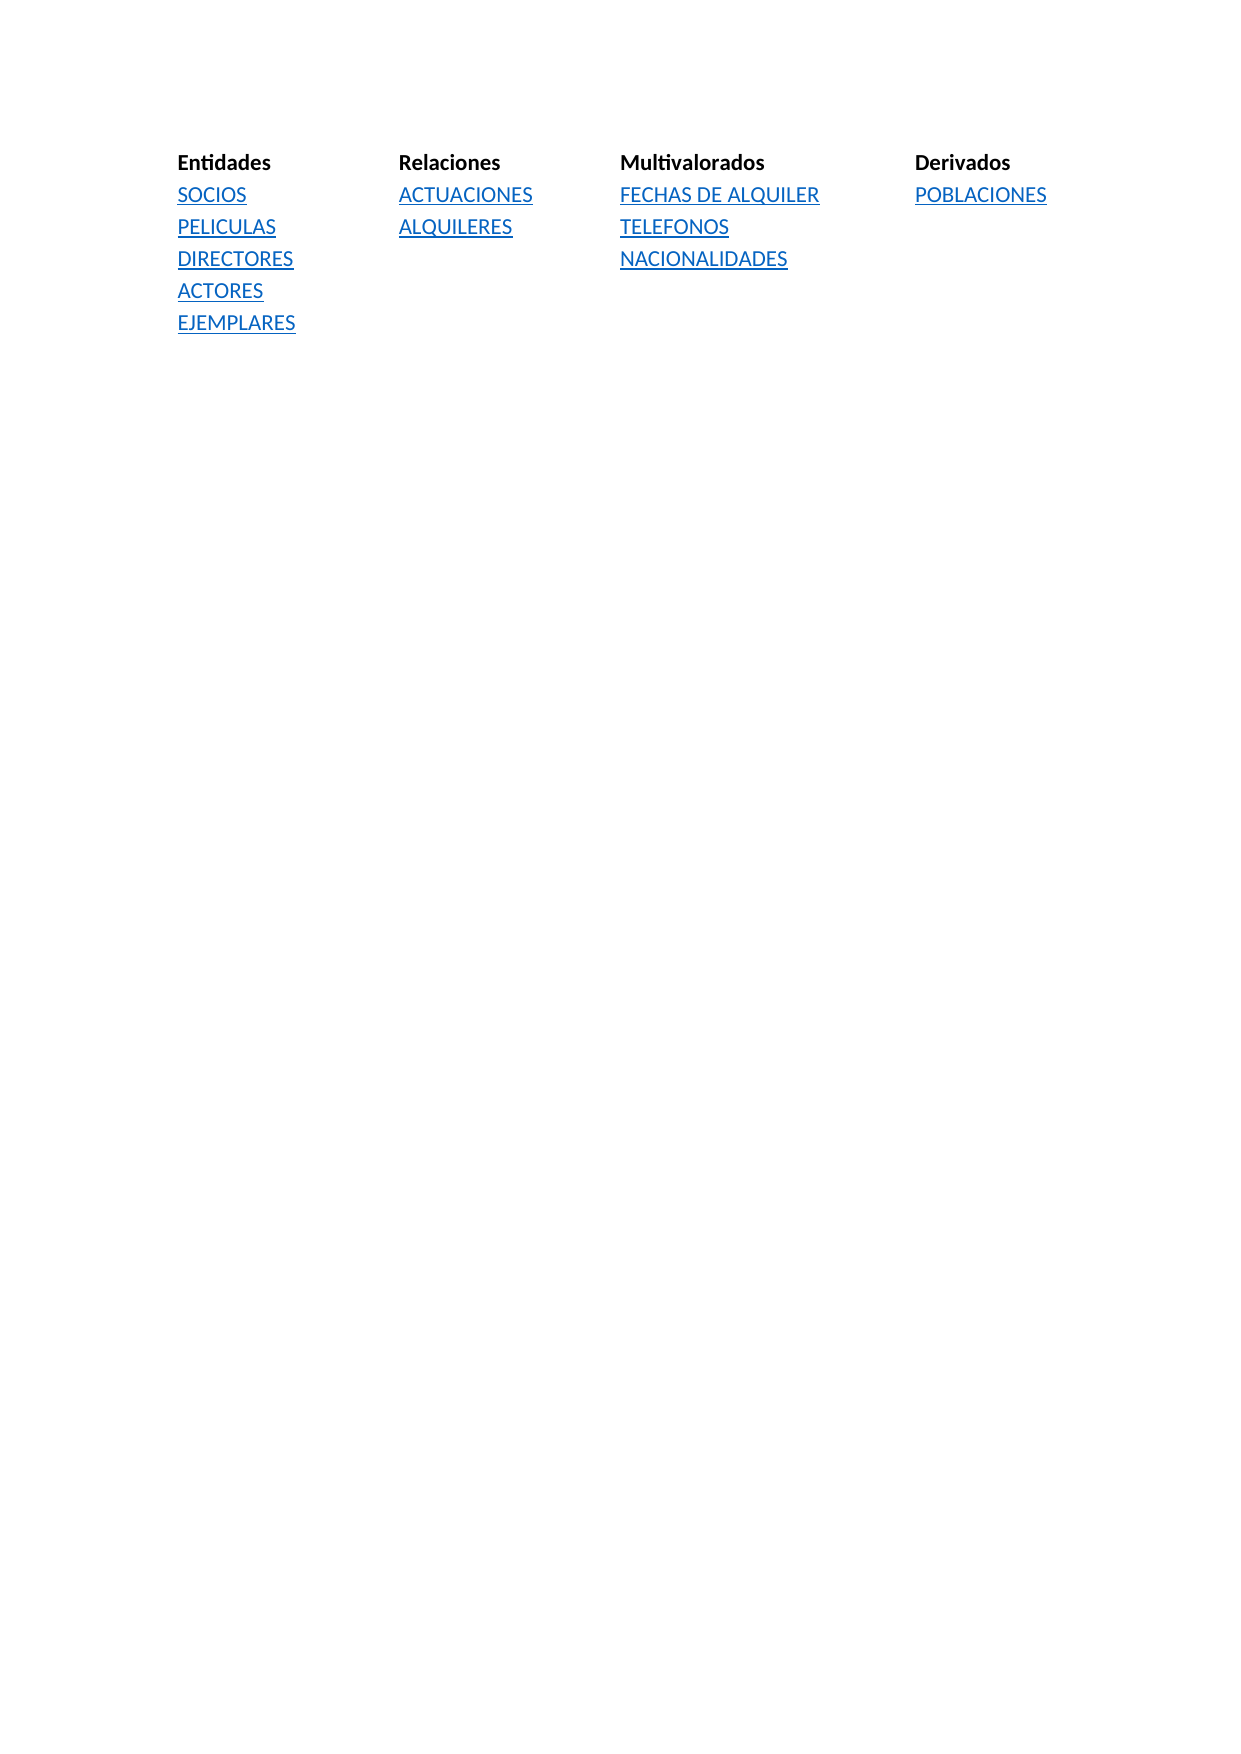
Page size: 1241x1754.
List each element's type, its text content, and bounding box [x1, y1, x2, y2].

text ACTORES [177, 276, 1063, 304]
text DIRECTORES NACIONALIDADES [177, 244, 1063, 272]
text SOCIOS ACTUACIONES FECHAS DE ALQUILER POBLACIONES [177, 180, 1063, 208]
text Entidades Relaciones Multivalorados Derivados [177, 148, 1063, 176]
text PELICULAS ALQUILERES TELEFONOS [177, 212, 1063, 240]
text EJEMPLARES [177, 308, 1063, 337]
